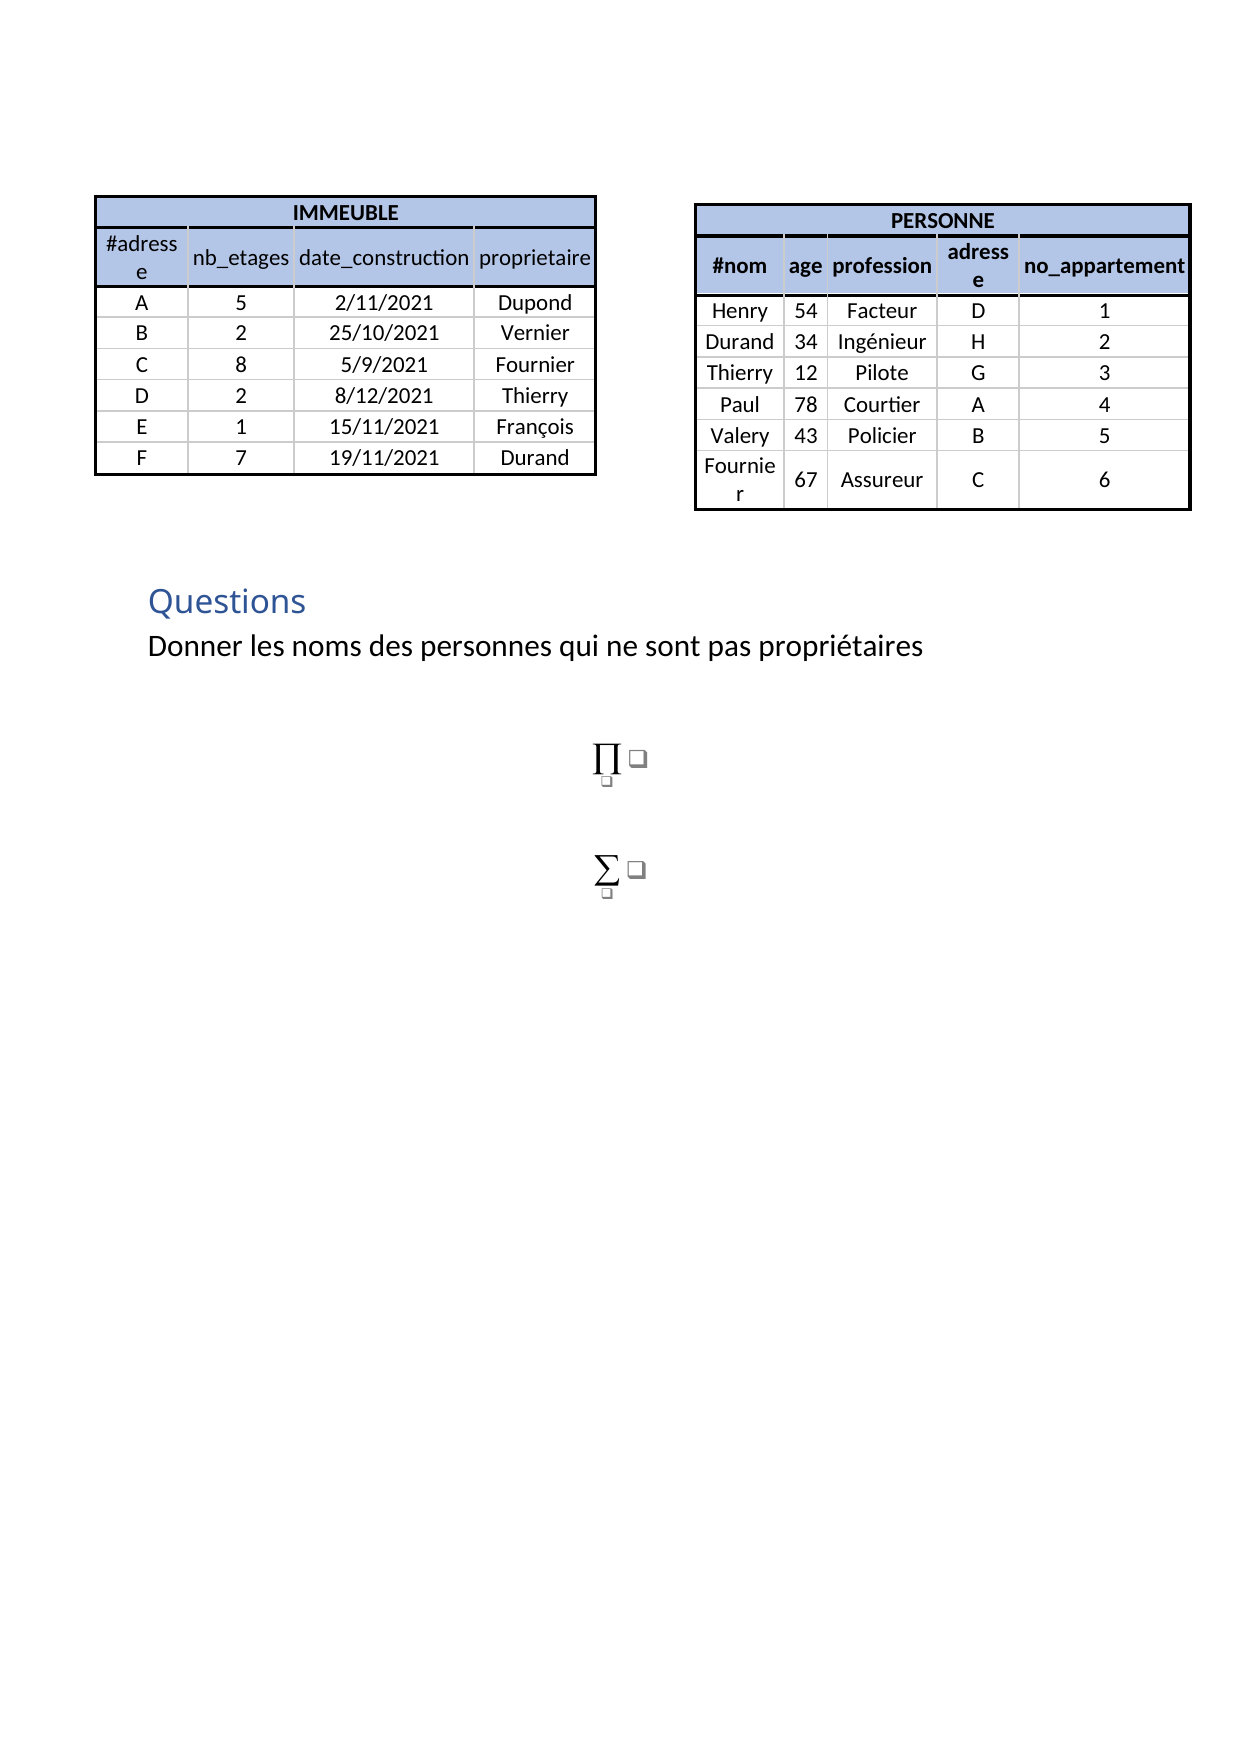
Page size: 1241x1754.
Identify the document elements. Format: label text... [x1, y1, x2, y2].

table_cell no_appartement [1020, 238, 1188, 293]
table_cell 3 [1020, 358, 1188, 387]
table_cell 54 [785, 297, 827, 325]
subtitle Questions [148, 578, 1093, 623]
table_cell F [97, 443, 187, 472]
table_cell age [785, 238, 827, 293]
table_cell Fournier [697, 451, 783, 507]
table_cell A [97, 288, 187, 316]
table_cell 2 [189, 318, 293, 347]
table_cell Henry [697, 297, 783, 325]
table_cell Durand [475, 443, 594, 472]
table_cell D [97, 380, 187, 410]
table_cell 15/11/2021 [295, 412, 473, 441]
table_cell 78 [785, 389, 827, 418]
table_cell proprietaire [475, 229, 594, 285]
table_cell H [938, 326, 1018, 356]
table_cell François [475, 412, 594, 441]
table_cell D [938, 297, 1018, 325]
table_cell 8/12/2021 [295, 380, 473, 410]
table_cell 19/11/2021 [295, 443, 473, 472]
table_cell A [938, 389, 1018, 418]
table_cell Ingénieur [828, 326, 936, 356]
table_cell 5 [189, 288, 293, 316]
table_cell 4 [1020, 389, 1188, 418]
table_cell #nom [697, 238, 783, 293]
table_cell 25/10/2021 [295, 318, 473, 347]
table_cell 43 [785, 420, 827, 450]
table_header IMMEUBLE [97, 198, 594, 226]
table_cell B [938, 420, 1018, 450]
table_cell E [97, 412, 187, 441]
table_cell 34 [785, 326, 827, 356]
table_cell 7 [189, 443, 293, 472]
table_cell Assureur [828, 451, 936, 507]
table_cell Thierry [475, 380, 594, 410]
table_cell 8 [189, 349, 293, 379]
table_cell adresse [938, 238, 1018, 293]
table_cell Policier [828, 420, 936, 450]
table_cell nb_etages [189, 229, 293, 285]
table_cell 67 [785, 451, 827, 507]
table_cell Fournier [475, 349, 594, 379]
table_cell Durand [697, 326, 783, 356]
table_cell B [97, 318, 187, 347]
table_cell C [97, 349, 187, 379]
table_cell Valery [697, 420, 783, 450]
table_cell 2/11/2021 [295, 288, 473, 316]
table_cell 2 [1020, 326, 1188, 356]
table_cell 2 [189, 380, 293, 410]
table_cell Courtier [828, 389, 936, 418]
table_cell Facteur [828, 297, 936, 325]
table_cell #adresse [97, 229, 187, 285]
table_cell C [938, 451, 1018, 507]
table_cell G [938, 358, 1018, 387]
table_cell date_construction [295, 229, 473, 285]
table_cell Vernier [475, 318, 594, 347]
table_cell 6 [1020, 451, 1188, 507]
table_cell Dupond [475, 288, 594, 316]
table_cell Paul [697, 389, 783, 418]
table_cell Pilote [828, 358, 936, 387]
table_cell profession [828, 238, 936, 293]
table_cell Thierry [697, 358, 783, 387]
table_cell 5/9/2021 [295, 349, 473, 379]
table_header PERSONNE [697, 206, 1188, 234]
table_cell 1 [189, 412, 293, 441]
table_cell 1 [1020, 297, 1188, 325]
table_cell 12 [785, 358, 827, 387]
table_cell 5 [1020, 420, 1188, 450]
text Donner les noms des personnes qui ne sont pas propriétaires [148, 627, 1093, 665]
